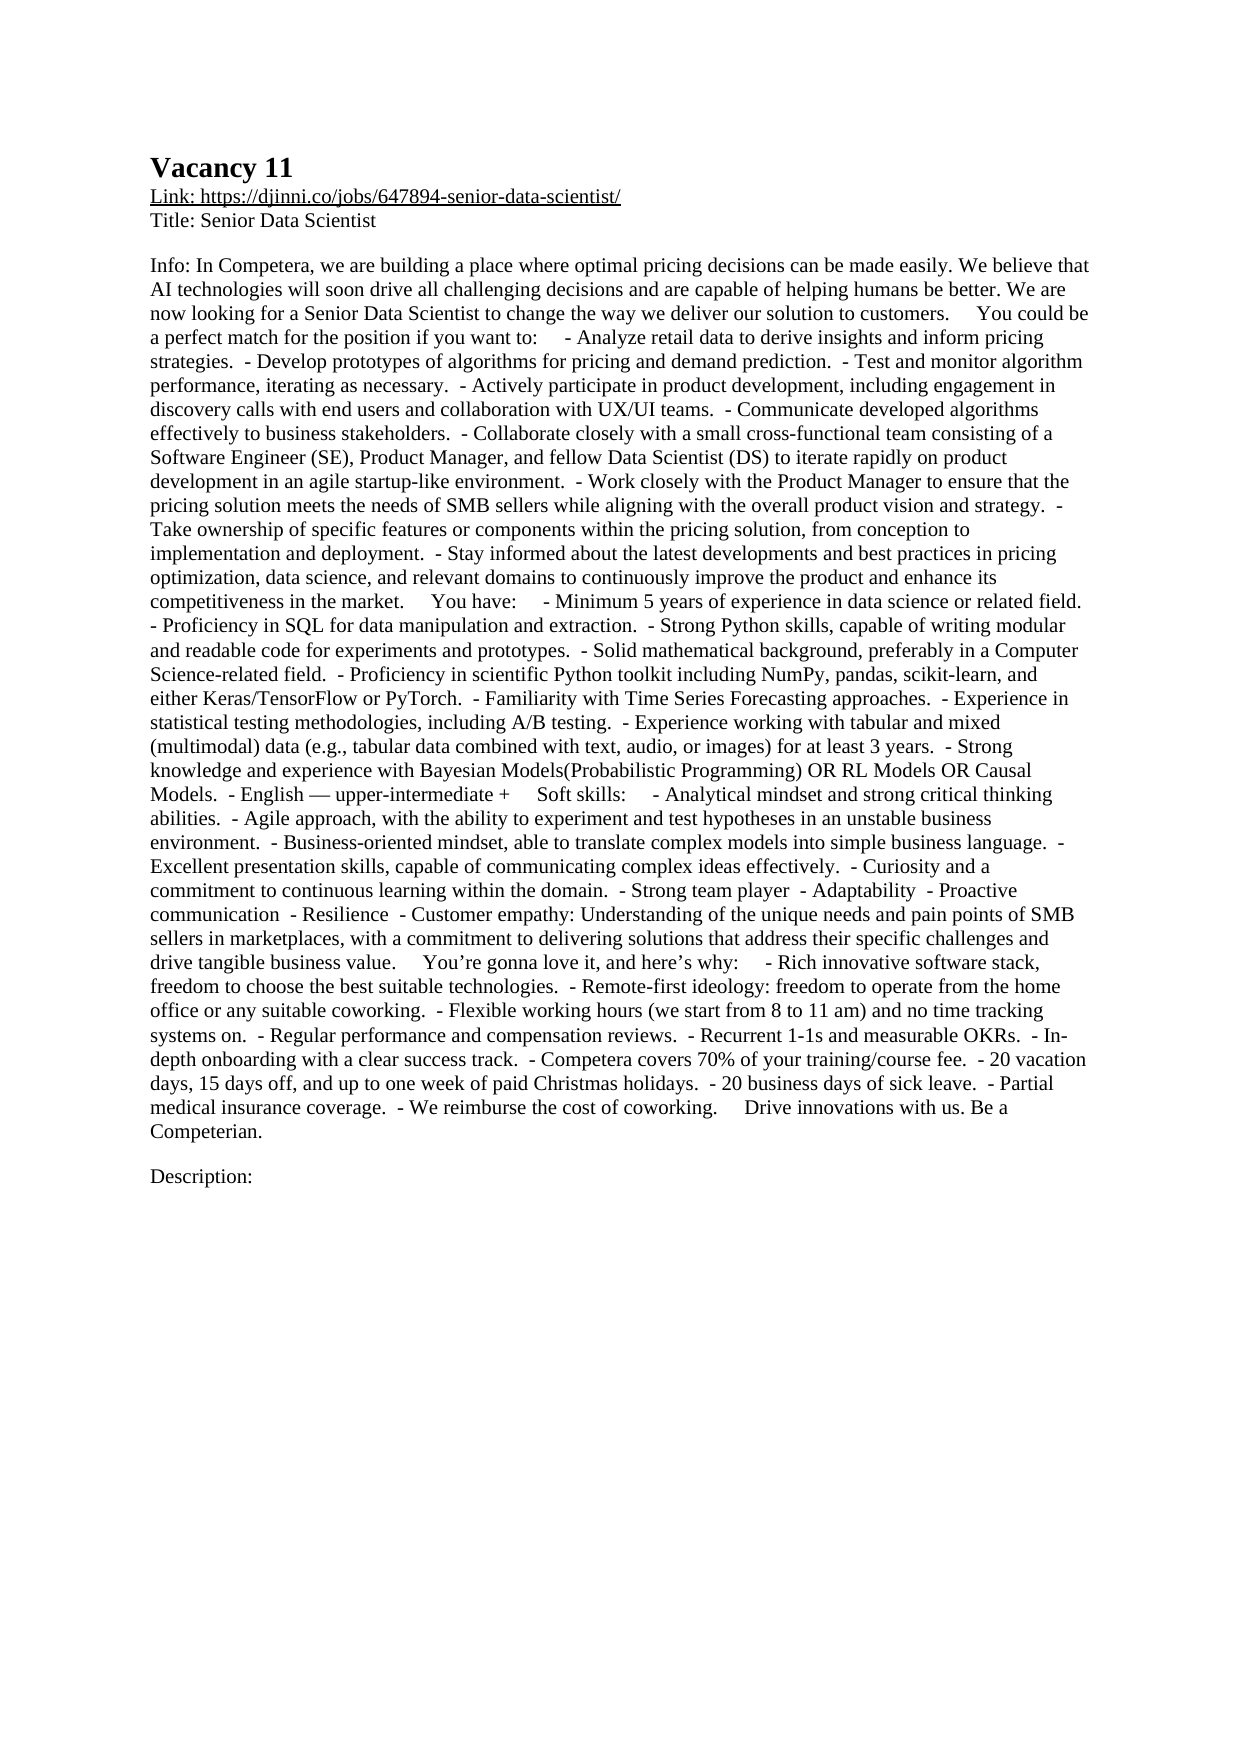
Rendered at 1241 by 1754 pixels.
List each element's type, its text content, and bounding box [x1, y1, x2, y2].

text Info: In Competera, we are building a place where optimal pricing decisions can be made easily. We believe that AI technologies will soon drive all challenging decisions and are capable of helping humans be better. We are now looking for a Senior Data Scientist to change the way we deliver our solution to customers. You could be a perfect match for the position if you want to: - Analyze retail data to derive insights and inform pricing strategies. - Develop prototypes of algorithms for pricing and demand prediction. - Test and monitor algorithm performance, iterating as necessary. - Actively participate in product development, including engagement in discovery calls with end users and collaboration with UX/UI teams. - Communicate developed algorithms effectively to business stakeholders. - Collaborate closely with a small cross-functional team consisting of a Software Engineer (SE), Product Manager, and fellow Data Scientist (DS) to iterate rapidly on product development in an agile startup-like environment. - Work closely with the Product Manager to ensure that the pricing solution meets the needs of SMB sellers while aligning with the overall product vision and strategy. - Take ownership of specific features or components within the pricing solution, from conception to implementation and deployment. - Stay informed about the latest developments and best practices in pricing optimization, data science, and relevant domains to continuously improve the product and enhance its competitiveness in the market. You have: - Minimum 5 years of experience in data science or related field. - Proficiency in SQL for data manipulation and extraction. - Strong Python skills, capable of writing modular and readable code for experiments and prototypes. - Solid mathematical background, preferably in a Computer Science-related field. - Proficiency in scientific Python toolkit including NumPy, pandas, scikit-learn, and either Keras/TensorFlow or PyTorch. - Familiarity with Time Series Forecasting approaches. - Experience in statistical testing methodologies, including A/B testing. - Experience working with tabular and mixed (multimodal) data (e.g., tabular data combined with text, audio, or images) for at least 3 years. - Strong knowledge and experience with Bayesian Models(Probabilistic Programming) OR RL Models OR Causal Models. - English — upper-intermediate + Soft skills: - Analytical mindset and strong critical thinking abilities. - Agile approach, with the ability to experiment and test hypotheses in an unstable business environment. - Business-oriented mindset, able to translate complex models into simple business language. - Excellent presentation skills, capable of communicating complex ideas effectively. - Curiosity and a commitment to continuous learning within the domain. - Strong team player - Adaptability - Proactive communication - Resilience - Customer empathy: Understanding of the unique needs and pain points of SMB sellers in marketplaces, with a commitment to delivering solutions that address their specific challenges and drive tangible business value. You’re gonna love it, and here’s why: - Rich innovative software stack, freedom to choose the best suitable technologies. - Remote-first ideology: freedom to operate from the home office or any suitable coworking. - Flexible working hours (we start from 8 to 11 am) and no time tracking systems on. - Regular performance and compensation reviews. - Recurrent 1-1s and measurable OKRs. - In-depth onboarding with a clear success track. - Competera covers 70% of your training/course fee. - 20 vacation days, 15 days off, and up to one week of paid Christmas holidays. - 20 business days of sick leave. - Partial medical insurance coverage. - We reimburse the cost of coworking. Drive innovations with us. Be a Competerian. [150, 252, 1090, 1143]
text Description: [150, 1164, 1090, 1188]
text Vacancy 11 [150, 150, 1090, 183]
text Title: Senior Data Scientist [150, 208, 1090, 232]
text Link: https://djinni.co/jobs/647894-senior-data-scientist/ [150, 183, 1090, 208]
